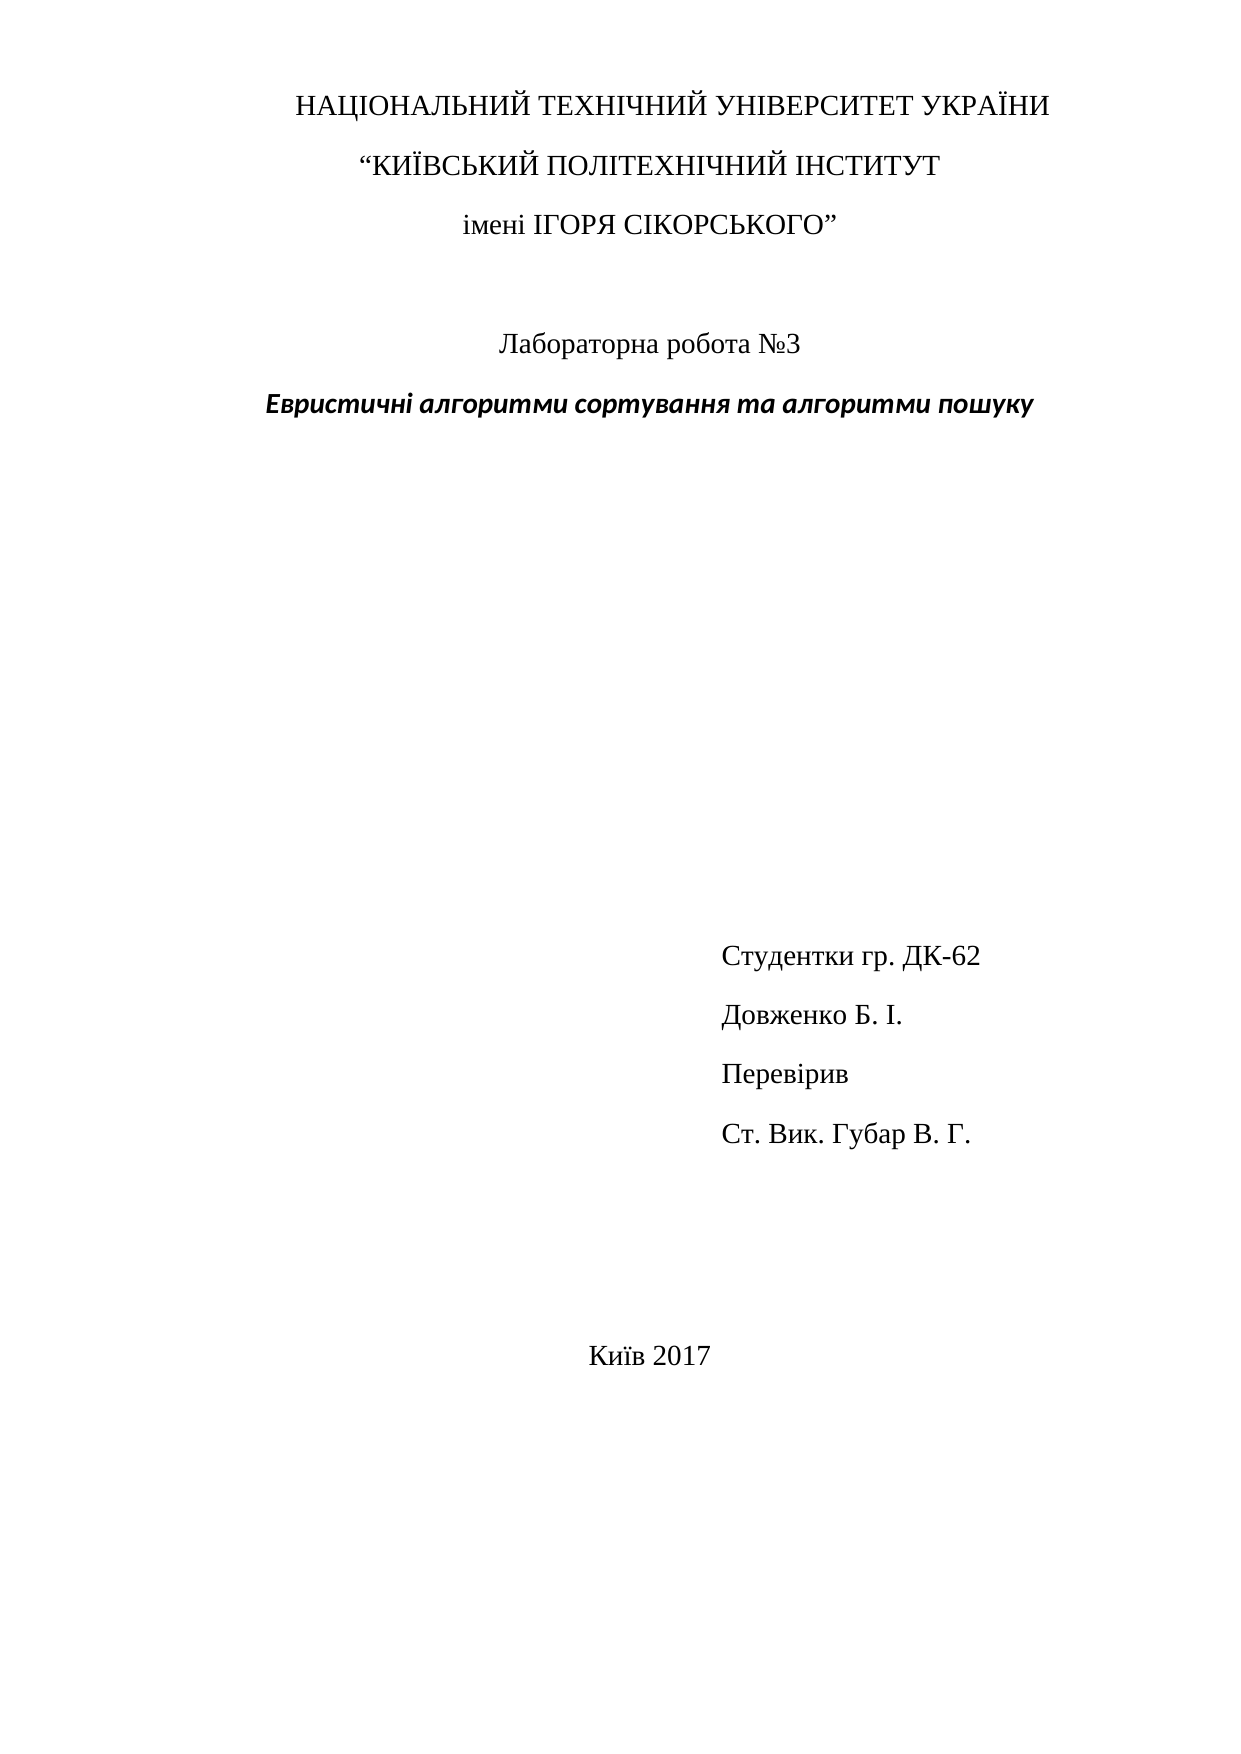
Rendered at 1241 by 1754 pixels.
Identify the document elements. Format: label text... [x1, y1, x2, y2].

text Київ 2017 [148, 1338, 1152, 1371]
text НАЦІОНАЛЬНИЙ ТЕХНІЧНИЙ УНІВЕРСИТЕТ УКРАЇНИ [221, 88, 1152, 122]
text імені ІГОРЯ СІКОРСЬКОГО” [148, 207, 1152, 241]
text Лабораторна робота №3 [148, 326, 1152, 359]
text Евристичні алгоритми сортування та алгоритми пошуку [148, 385, 1152, 421]
text “КИЇВСЬКИЙ ПОЛІТЕХНІЧНИЙ ІНСТИТУТ [148, 148, 1152, 181]
